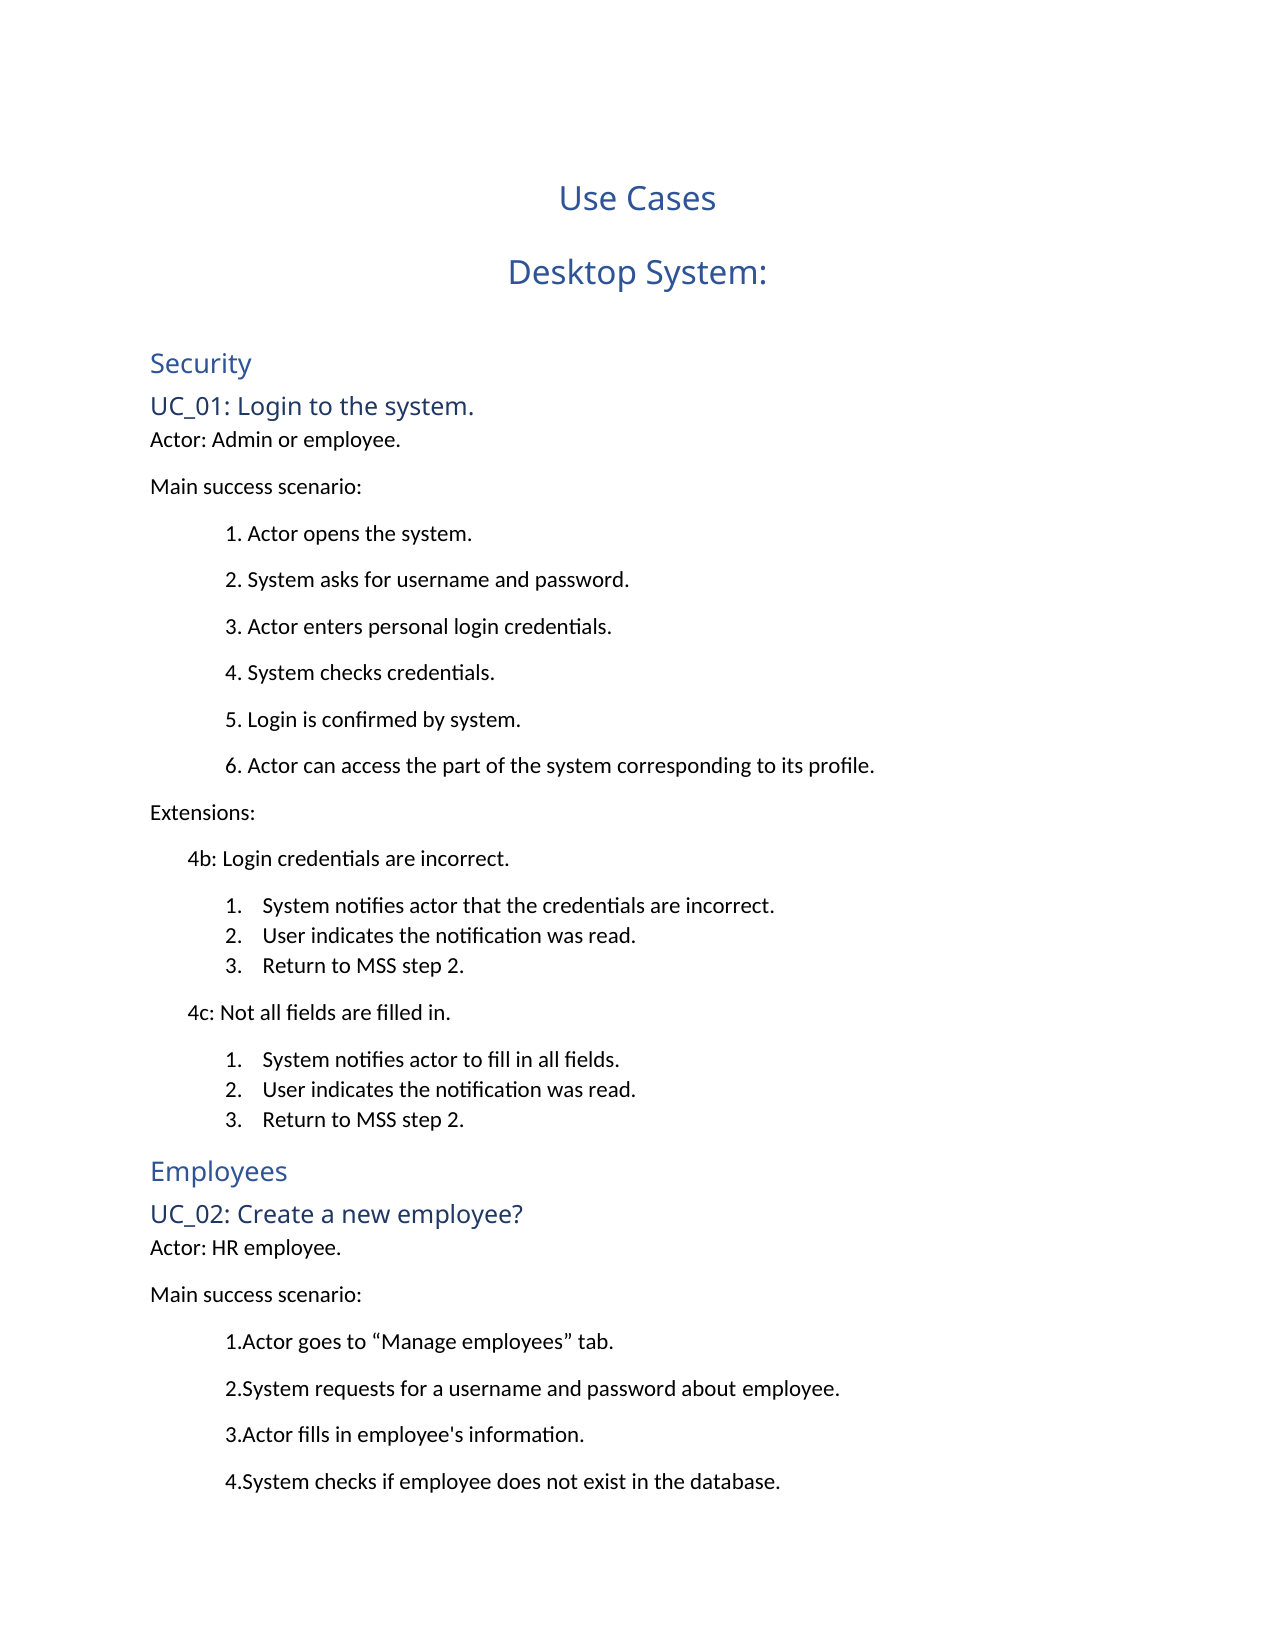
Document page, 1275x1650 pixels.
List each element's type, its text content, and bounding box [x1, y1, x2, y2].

subtitle UC_01: Login to the system. [150, 389, 1125, 423]
text 6. Actor can access the part of the system corresponding to its profile. [150, 751, 1125, 779]
subtitle Security [150, 345, 1125, 382]
text Actor: HR employee. [150, 1233, 1125, 1261]
text 4.System checks if employee does not exist in the database. [225, 1467, 1125, 1495]
text 3. Actor enters personal login credentials. [150, 612, 1125, 640]
list Return to MSS step 2. [225, 1105, 1125, 1133]
text 4c: Not all fields are filled in. [150, 998, 1125, 1026]
text 3.Actor fills in employee's information. [225, 1421, 1125, 1448]
text 5. Login is confirmed by system. [150, 705, 1125, 733]
text Main success scenario: [150, 472, 1125, 500]
text 2. System asks for username and password. [150, 565, 1125, 593]
subtitle UC_02: Create a new employee? [150, 1196, 1125, 1230]
text Extensions: [150, 798, 1125, 826]
text 4b: Login credentials are incorrect. [150, 844, 1125, 873]
list User indicates the notification was read. [225, 921, 1125, 949]
text Main success scenario: [150, 1280, 1125, 1308]
text 2.System requests for a username and password about employee. [225, 1374, 1125, 1402]
subtitle Desktop System: [150, 249, 1125, 294]
list Return to MSS step 2. [225, 952, 1125, 979]
list System notifies actor that the credentials are incorrect. [225, 891, 1125, 919]
subtitle Employees [150, 1152, 1125, 1189]
list System notifies actor to fill in all fields. [225, 1045, 1125, 1073]
text 4. System checks credentials. [150, 658, 1125, 686]
text 1. Actor opens the system. [150, 519, 1125, 547]
list User indicates the notification was read. [225, 1075, 1125, 1103]
text Actor: Admin or employee. [150, 426, 1125, 453]
text 1.Actor goes to “Manage employees” tab. [225, 1327, 1125, 1355]
subtitle Use Cases [150, 175, 1125, 220]
